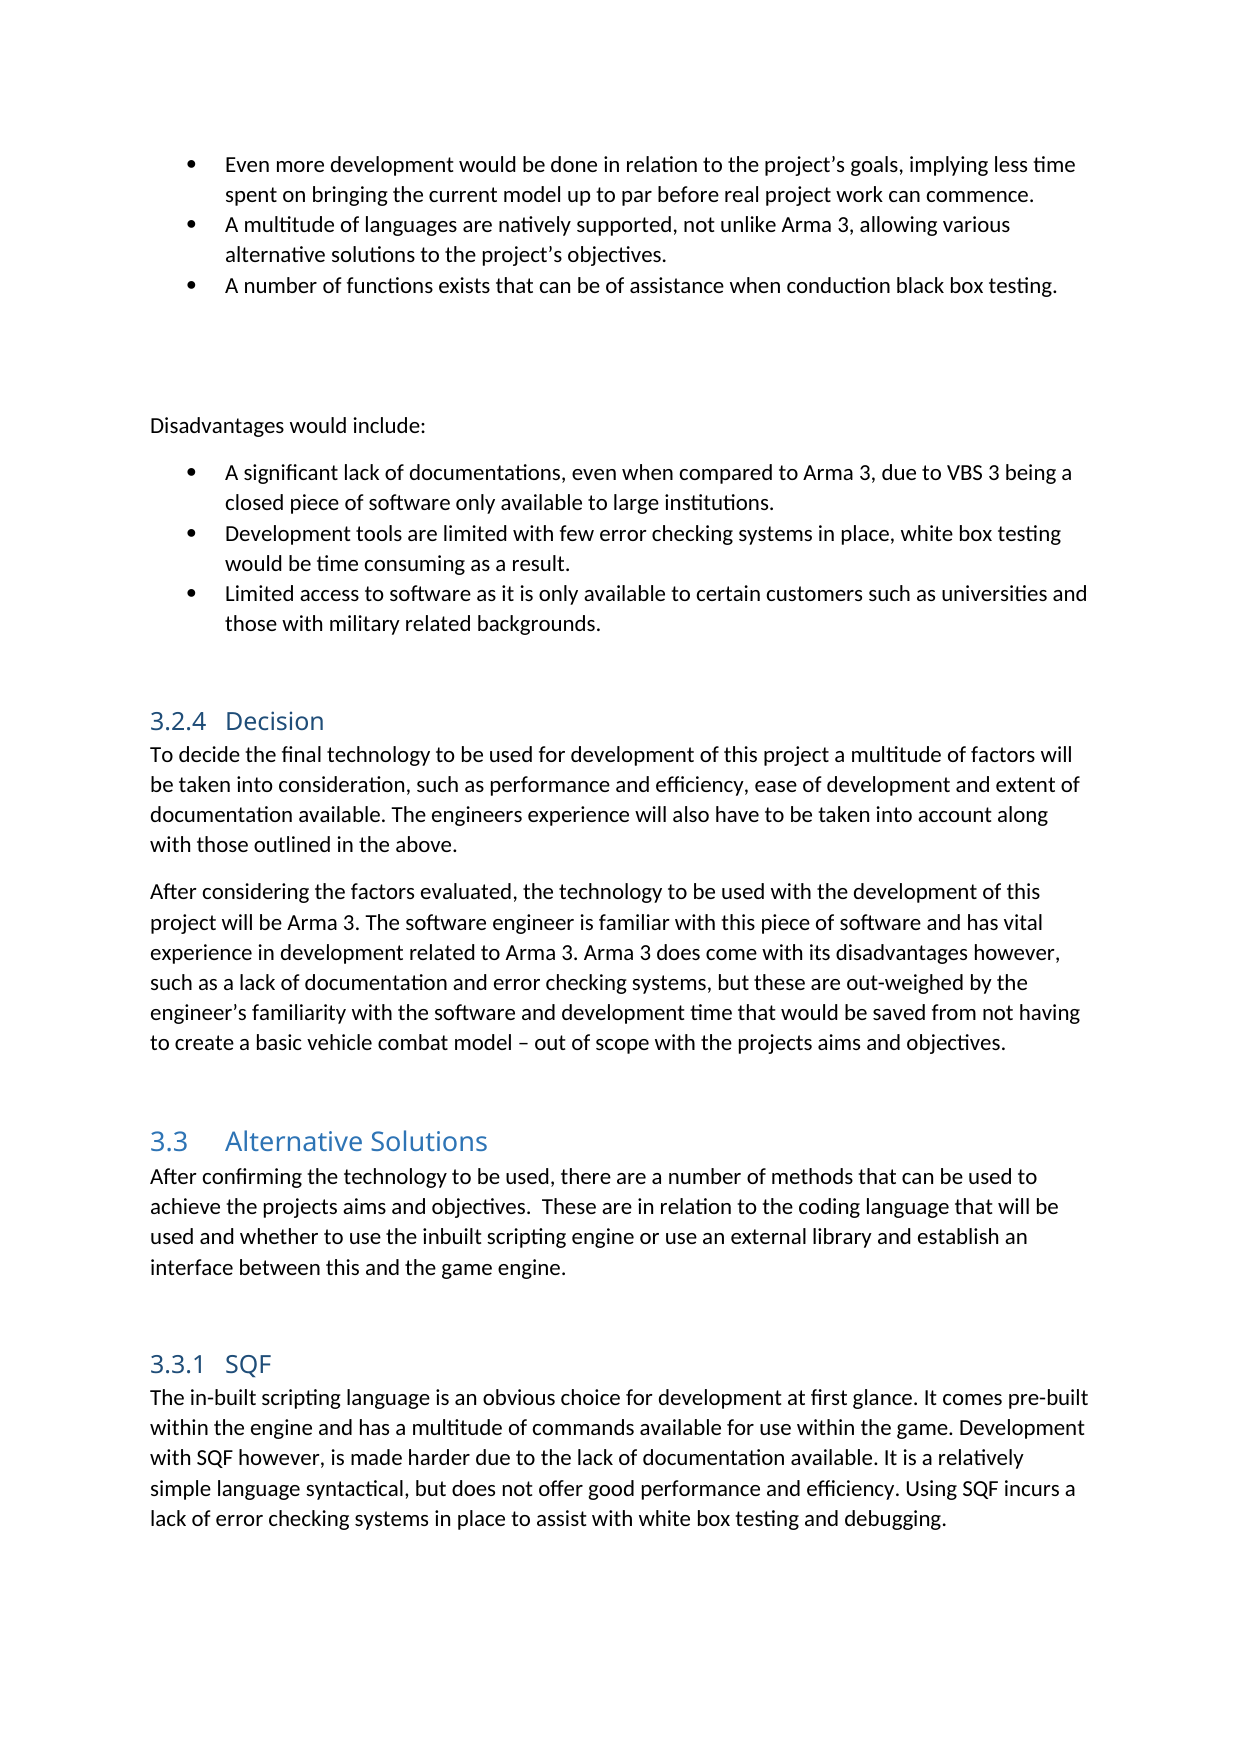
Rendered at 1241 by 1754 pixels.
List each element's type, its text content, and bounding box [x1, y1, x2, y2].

subtitle 3.3.1 SQF [150, 793, 1090, 827]
subtitle 3.3 Alternative Solutions [150, 569, 1090, 606]
text After considering the factors evaluated, the technology to be used with the development of this project will be Arma 3. The software engineer is familiar with this piece of software and has vital experience in development related to Arma 3. Arma 3 does come with its disadvantages however, such as a lack of documentation and error checking systems, but these are out-weighed by the engineer’s familiarity with the software and development time that would be saved from not having to create a basic vehicle combat model – out of scope with the projects aims and objectives. [150, 324, 1090, 503]
text A C++ extension will require further development to set up an interface between the game engine and the extension but it offers a number of benefits. These include increased performance and a more efficient development environment with the usage of Visual Studio. However, the application of a C++ extension to this project does come with a downfall. This is because it is a lower-level language syntactically and can be un-wieldy to use. [150, 1081, 1090, 1230]
subtitle 3.3.2 C++ Extension [150, 1044, 1090, 1079]
subtitle 3.2.4 Decision [150, 150, 1090, 184]
subtitle 3.3.3 C# Extension [150, 1343, 1090, 1377]
text To decide the final technology to be used for development of this project a multitude of factors will be taken into consideration, such as performance and efficiency, ease of development and extent of documentation available. The engineers experience will also have to be taken into account along with those outlined in the above. [150, 187, 1090, 305]
text Not unlike the C++ extension, a C# extension will require further development to work with the game engine and to be able to communicate effectively. Also like the C++ extension there are multitude of benefits to be had with using a C# extension. These include increased performance when compared to SQF (however not as fast as when using a C++ extension) and a more efficient development environment (again with the use of Visual Studio). Being an intrinsically higher level language than C++, C# is an easier language to develop with also. [150, 1379, 1090, 1559]
text The in-built scripting language is an obvious choice for development at first glance. It comes pre-built within the engine and has a multitude of commands available for use within the game. Development with SQF however, is made harder due to the lack of documentation available. It is a relatively simple language syntactical, but does not offer good performance and efficiency. Using SQF incurs a lack of error checking systems in place to assist with white box testing and debugging. [150, 830, 1090, 979]
text After confirming the technology to be used, there are a number of methods that can be used to achieve the projects aims and objectives. These are in relation to the coding language that will be used and whether to use the inbuilt scripting engine or use an external library and establish an interface between this and the game engine. [150, 609, 1090, 727]
